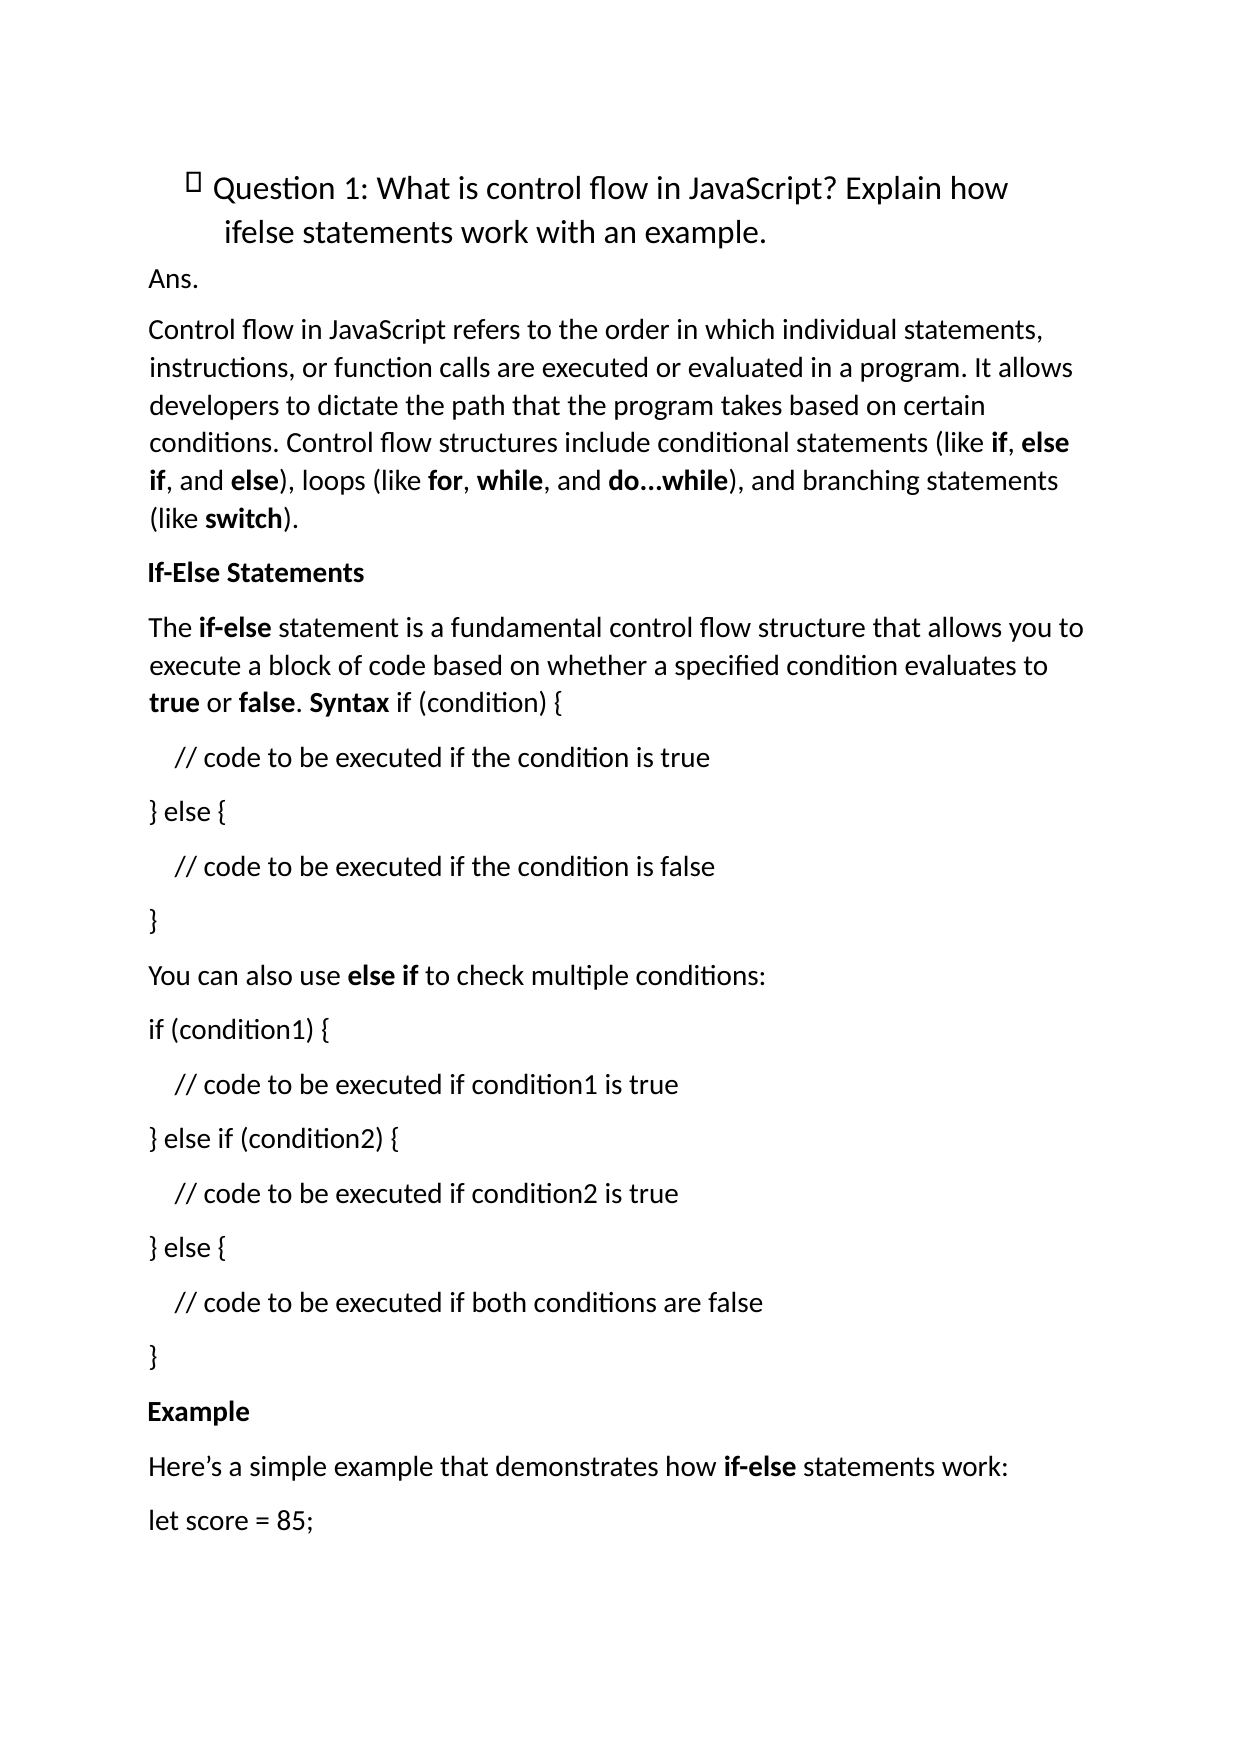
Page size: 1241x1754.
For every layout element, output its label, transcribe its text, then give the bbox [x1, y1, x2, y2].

text // code to be executed if condition2 is true [148, 1175, 1087, 1211]
text The if-else statement is a fundamental control flow structure that allows you to execute a block of code based on whether a specified condition evaluates to true or false. Syntax if (condition) { [148, 609, 1087, 720]
text } else { [148, 1229, 1087, 1265]
text If-Else Statements [147, 554, 1087, 590]
picture [184, 160, 223, 200]
text } else { [148, 793, 1087, 829]
text // code to be executed if condition1 is true [148, 1066, 1087, 1102]
text } [148, 902, 1087, 938]
text // code to be executed if the condition is true [148, 739, 1087, 775]
text let score = 85; [148, 1502, 1087, 1538]
text } else if (condition2) { [148, 1120, 1087, 1156]
text Ans. [148, 261, 1087, 296]
text // code to be executed if both conditions are false [148, 1284, 1087, 1319]
text Question 1: What is control flow in JavaScript? Explain how ifelse statements work with an example. [204, 167, 1087, 252]
text // code to be executed if the condition is false [148, 848, 1087, 884]
text } [148, 1338, 1087, 1374]
text Control flow in JavaScript refers to the order in which individual statements, instructions, or function calls are executed or evaluated in a program. It allows developers to dictate the path that the program takes based on certain conditions. Control flow structures include conditional statements (like if, else if, and else), loops (like for, while, and do...while), and branching statements (like switch). [148, 311, 1087, 536]
text Example [147, 1393, 1087, 1428]
text You can also use else if to check multiple conditions: [148, 957, 1087, 993]
text if (condition1) { [148, 1011, 1087, 1047]
text Here’s a simple example that demonstrates how if-else statements work: [148, 1448, 1087, 1483]
